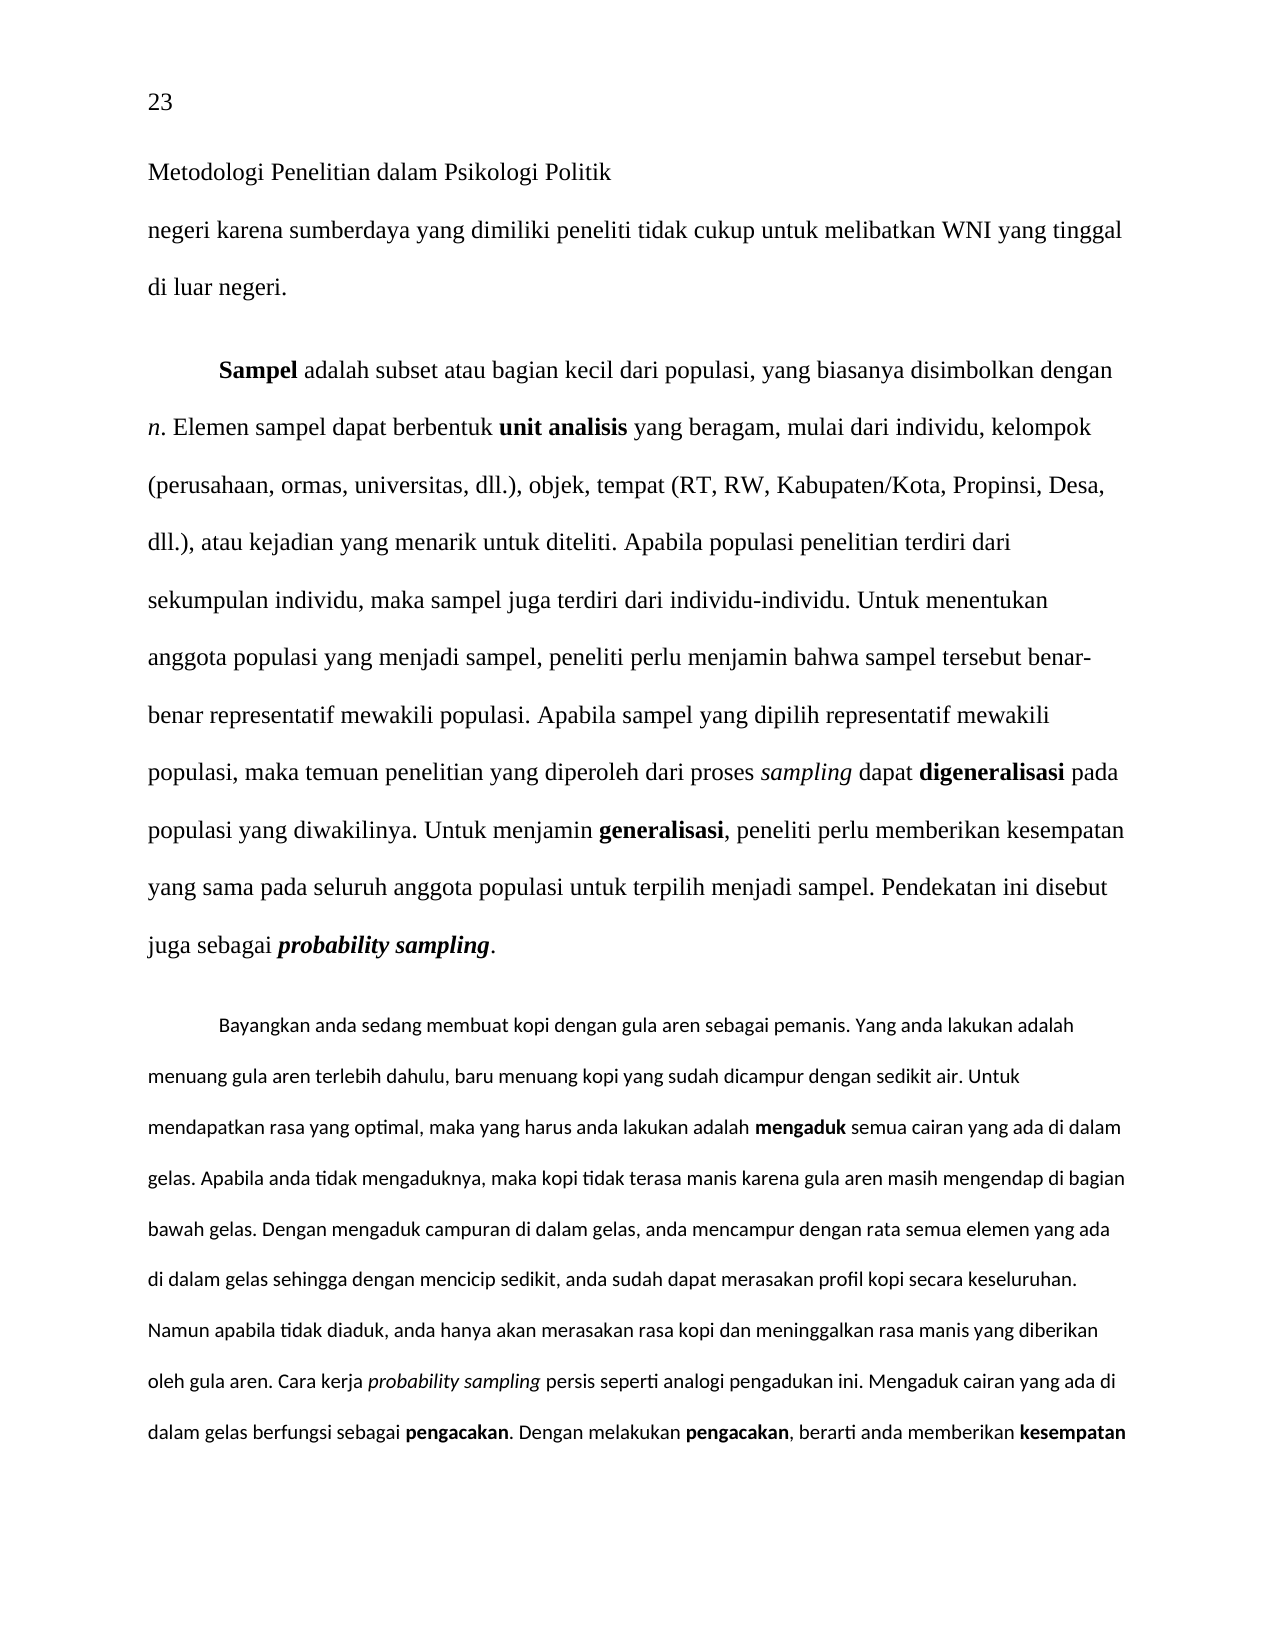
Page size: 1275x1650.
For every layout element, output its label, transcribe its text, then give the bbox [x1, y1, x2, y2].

text Sampel adalah subset atau bagian kecil dari populasi, yang biasanya disimbolkan dengan n. Elemen sampel dapat berbentuk unit analisis yang beragam, mulai dari individu, kelompok (perusahaan, ormas, universitas, dll.), objek, tempat (RT, RW, Kabupaten/Kota, Propinsi, Desa, dll.), atau kejadian yang menarik untuk diteliti. Apabila populasi penelitian terdiri dari sekumpulan individu, maka sampel juga terdiri dari individu-individu. Untuk menentukan anggota populasi yang menjadi sampel, peneliti perlu menjamin bahwa sampel tersebut benar-benar representatif mewakili populasi. Apabila sampel yang dipilih representatif mewakili populasi, maka temuan penelitian yang diperoleh dari proses sampling dapat digeneralisasi pada populasi yang diwakilinya. Untuk menjamin generalisasi, peneliti perlu memberikan kesempatan yang sama pada seluruh anggota populasi untuk terpilih menjadi sampel. Pendekatan ini disebut juga sebagai probability sampling. [148, 355, 1127, 959]
